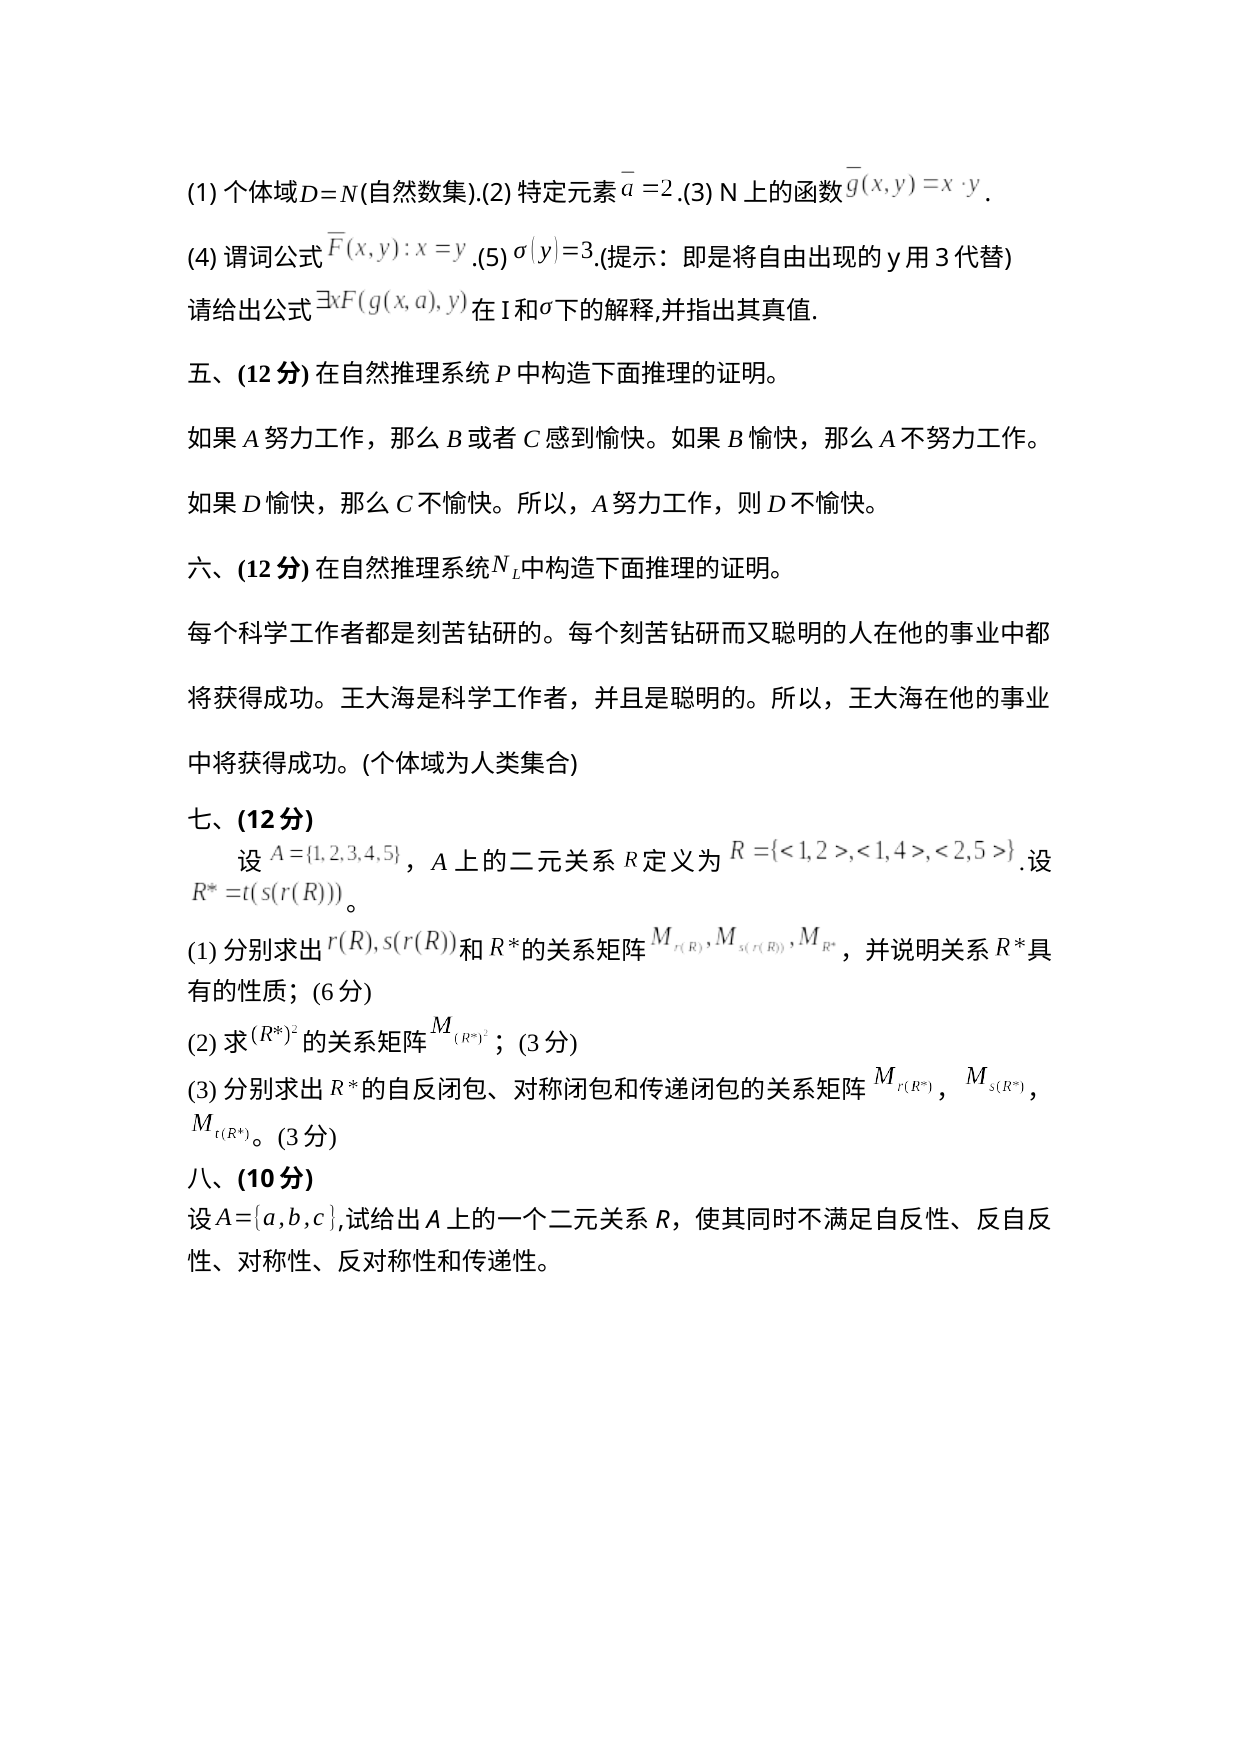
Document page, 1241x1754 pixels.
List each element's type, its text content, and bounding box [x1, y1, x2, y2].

text (2) 求的关系矩阵；(3分) [187, 1008, 1053, 1058]
text 每个科学工作者都是刻苦钻研的。每个刻苦钻研而又聪明的人在他的事业中都将获得成功。王大海是科学工作者，并且是聪明的。所以，王大海在他的事业中将获得成功。(个体域为人类集合) [187, 599, 1053, 794]
text (1) 分别求出和的关系矩阵，并说明关系具有的性质；(6分) [187, 919, 1053, 1008]
text 请给出公式在I和下的解释,并指出其真值. [187, 274, 1053, 339]
text 七、(12分) [187, 794, 1053, 836]
text (4) 谓词公式.(5) .(提示：即是将自由出现的y用3代替) [187, 227, 1053, 274]
text (3) 分别求出的自反闭包、对称闭包和传递闭包的关系矩阵，，。(3分) [187, 1058, 1053, 1153]
text (1) 个体域(自然数集).(2) 特定元素.(3) N上的函数. [187, 162, 1053, 227]
text 如果A努力工作，那么B或者C感到愉快。如果B愉快，那么A不努力工作。如果D愉快，那么C不愉快。所以，A努力工作，则D不愉快。 [187, 404, 1053, 534]
text 设,试给出A上的一个二元关系R，使其同时不满足自反性、反自反性、对称性、反对称性和传递性。 [187, 1194, 1053, 1278]
text 设，A上的二元关系定义为.设。 [187, 836, 1053, 919]
text 八、(10分) [187, 1153, 1053, 1194]
text 六、(12分) 在自然推理系统中构造下面推理的证明。 [187, 534, 1053, 599]
text 五、(12分) 在自然推理系统P中构造下面推理的证明。 [187, 339, 1053, 404]
